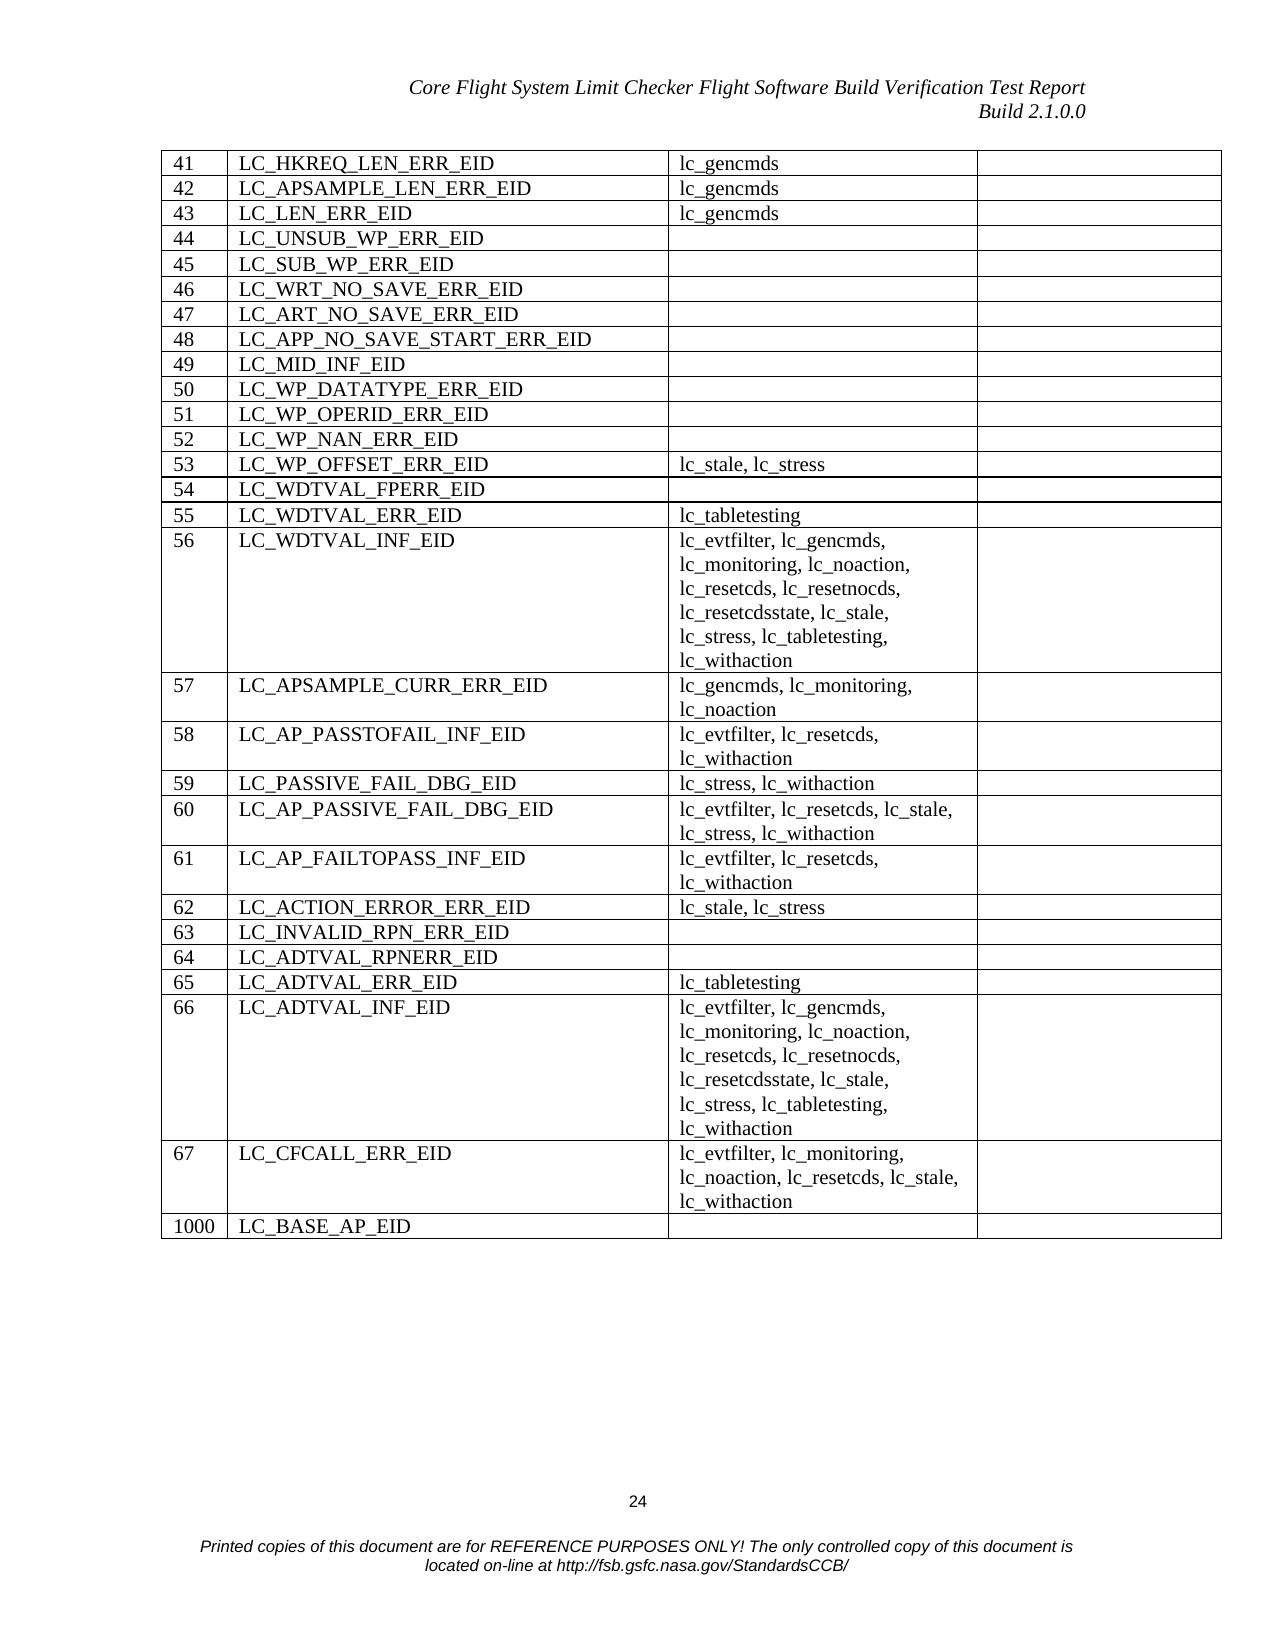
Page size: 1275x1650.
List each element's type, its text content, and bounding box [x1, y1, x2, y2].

table_cell LC_WDTVAL_INF_EID [228, 528, 668, 672]
table_cell LC_AP_PASSIVE_FAIL_DBG_EID [228, 796, 668, 844]
table_cell [978, 176, 1221, 200]
table_cell [978, 478, 1221, 501]
table_cell LC_AP_FAILTOPASS_INF_EID [228, 846, 668, 894]
table_cell LC_WP_NAN_ERR_EID [228, 427, 668, 451]
table_cell lc_stale, lc_stress [669, 452, 977, 476]
table_cell LC_WP_OFFSET_ERR_EID [228, 452, 668, 476]
table_cell [978, 402, 1221, 426]
table_cell lc_stress, lc_withaction [669, 771, 977, 795]
table_cell 57 [162, 673, 227, 721]
table_cell [669, 427, 977, 451]
table_cell LC_ART_NO_SAVE_ERR_EID [228, 302, 668, 326]
table_cell lc_evtfilter, lc_monitoring, lc_noaction, lc_resetcds, lc_stale, lc_withaction [669, 1141, 977, 1213]
table_cell lc_gencmds [669, 176, 977, 200]
table_cell [669, 478, 977, 501]
table_cell [978, 846, 1221, 894]
table_cell 56 [162, 528, 227, 672]
table_cell 44 [162, 226, 227, 250]
table_cell [978, 151, 1221, 175]
table_cell 63 [162, 920, 227, 944]
table_cell 65 [162, 970, 227, 994]
table_cell 52 [162, 427, 227, 451]
table_cell lc_evtfilter, lc_resetcds, lc_withaction [669, 846, 977, 894]
table_cell [978, 377, 1221, 401]
table_cell 59 [162, 771, 227, 795]
table_cell 64 [162, 945, 227, 969]
table_cell LC_WRT_NO_SAVE_ERR_EID [228, 277, 668, 301]
table_cell 66 [162, 995, 227, 1139]
table_cell [978, 352, 1221, 376]
table_cell [978, 920, 1221, 944]
table_cell [669, 1214, 977, 1238]
table_cell 51 [162, 402, 227, 426]
table_cell 48 [162, 327, 227, 351]
table_cell [978, 427, 1221, 451]
table_cell [978, 995, 1221, 1139]
table_cell [978, 528, 1221, 672]
table_cell LC_ADTVAL_ERR_EID [228, 970, 668, 994]
table_cell [978, 1214, 1221, 1238]
table_cell [978, 796, 1221, 844]
table_cell [978, 771, 1221, 795]
table_cell lc_gencmds [669, 151, 977, 175]
table_cell [978, 327, 1221, 351]
table_cell lc_gencmds, lc_monitoring, lc_noaction [669, 673, 977, 721]
table_cell lc_gencmds [669, 201, 977, 225]
table_cell lc_evtfilter, lc_gencmds, lc_monitoring, lc_noaction, lc_resetcds, lc_resetnocds, lc_resetcdsstate, lc_stale, lc_stress, lc_tabletesting, lc_withaction [669, 995, 977, 1139]
table_cell 55 [162, 503, 227, 527]
table_cell [669, 920, 977, 944]
table_cell LC_UNSUB_WP_ERR_EID [228, 226, 668, 250]
table_cell [978, 226, 1221, 250]
table_cell LC_WP_OPERID_ERR_EID [228, 402, 668, 426]
table_cell 60 [162, 796, 227, 844]
table_cell lc_evtfilter, lc_resetcds, lc_stale, lc_stress, lc_withaction [669, 796, 977, 844]
table_cell LC_MID_INF_EID [228, 352, 668, 376]
table_cell [978, 277, 1221, 301]
table_cell 61 [162, 846, 227, 894]
table_cell [978, 201, 1221, 225]
table_cell lc_evtfilter, lc_gencmds, lc_monitoring, lc_noaction, lc_resetcds, lc_resetnocds, lc_resetcdsstate, lc_stale, lc_stress, lc_tabletesting, lc_withaction [669, 528, 977, 672]
table_cell [669, 251, 977, 276]
table_cell [978, 970, 1221, 994]
table_cell LC_WDTVAL_FPERR_EID [228, 478, 668, 501]
table_cell lc_tabletesting [669, 970, 977, 994]
table_cell 50 [162, 377, 227, 401]
table_cell [669, 226, 977, 250]
table_cell 1000 [162, 1214, 227, 1238]
table_cell LC_HKREQ_LEN_ERR_EID [228, 151, 668, 175]
table_cell LC_WP_DATATYPE_ERR_EID [228, 377, 668, 401]
table_cell LC_LEN_ERR_EID [228, 201, 668, 225]
table_cell 54 [162, 478, 227, 501]
table_cell 42 [162, 176, 227, 200]
table_cell LC_INVALID_RPN_ERR_EID [228, 920, 668, 944]
table_cell 47 [162, 302, 227, 326]
table_cell 46 [162, 277, 227, 301]
table_cell LC_APP_NO_SAVE_START_ERR_EID [228, 327, 668, 351]
table_cell [669, 945, 977, 969]
table_cell [978, 1141, 1221, 1213]
table_cell 49 [162, 352, 227, 376]
table_cell [669, 302, 977, 326]
table_cell [978, 945, 1221, 969]
table_cell 45 [162, 251, 227, 276]
table_cell [978, 503, 1221, 527]
table_cell LC_ACTION_ERROR_ERR_EID [228, 895, 668, 919]
table_cell [669, 377, 977, 401]
table_cell [669, 352, 977, 376]
table_cell 43 [162, 201, 227, 225]
table_cell lc_evtfilter, lc_resetcds, lc_withaction [669, 722, 977, 770]
table_cell LC_CFCALL_ERR_EID [228, 1141, 668, 1213]
table_cell lc_tabletesting [669, 503, 977, 527]
table_cell LC_APSAMPLE_CURR_ERR_EID [228, 673, 668, 721]
table_cell [669, 327, 977, 351]
table_cell LC_APSAMPLE_LEN_ERR_EID [228, 176, 668, 200]
table_cell [978, 251, 1221, 276]
table_cell LC_ADTVAL_INF_EID [228, 995, 668, 1139]
table_cell [669, 277, 977, 301]
table_cell LC_ADTVAL_RPNERR_EID [228, 945, 668, 969]
table_cell [978, 722, 1221, 770]
table_cell LC_WDTVAL_ERR_EID [228, 503, 668, 527]
table_cell lc_stale, lc_stress [669, 895, 977, 919]
table_cell [978, 673, 1221, 721]
table_cell 53 [162, 452, 227, 476]
table_cell 41 [162, 151, 227, 175]
table_cell LC_AP_PASSTOFAIL_INF_EID [228, 722, 668, 770]
table_cell LC_SUB_WP_ERR_EID [228, 251, 668, 276]
table_cell LC_BASE_AP_EID [228, 1214, 668, 1238]
table_cell LC_PASSIVE_FAIL_DBG_EID [228, 771, 668, 795]
table_cell 67 [162, 1141, 227, 1213]
table_cell [978, 302, 1221, 326]
table_cell 58 [162, 722, 227, 770]
table_cell [669, 402, 977, 426]
table_cell 62 [162, 895, 227, 919]
table_cell [978, 895, 1221, 919]
table_cell [978, 452, 1221, 476]
